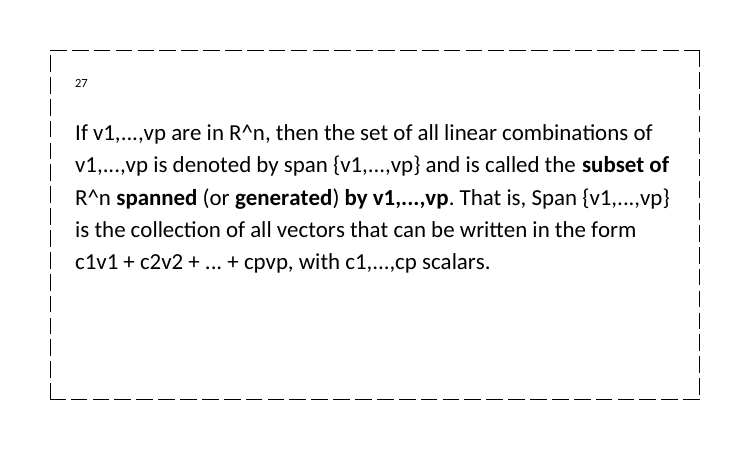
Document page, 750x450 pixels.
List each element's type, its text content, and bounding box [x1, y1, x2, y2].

text If v1,...,vp are in R^n, then the set of all linear combinations of v1,...,vp is denoted by span {v1,...,vp} and is called the subset of R^n spanned (or generated) by v1,...,vp. That is, Span {v1,...,vp} is the collection of all vectors that can be written in the form c1v1 + c2v2 + ... + cpvp, with c1,...,cp scalars. [75, 118, 675, 275]
